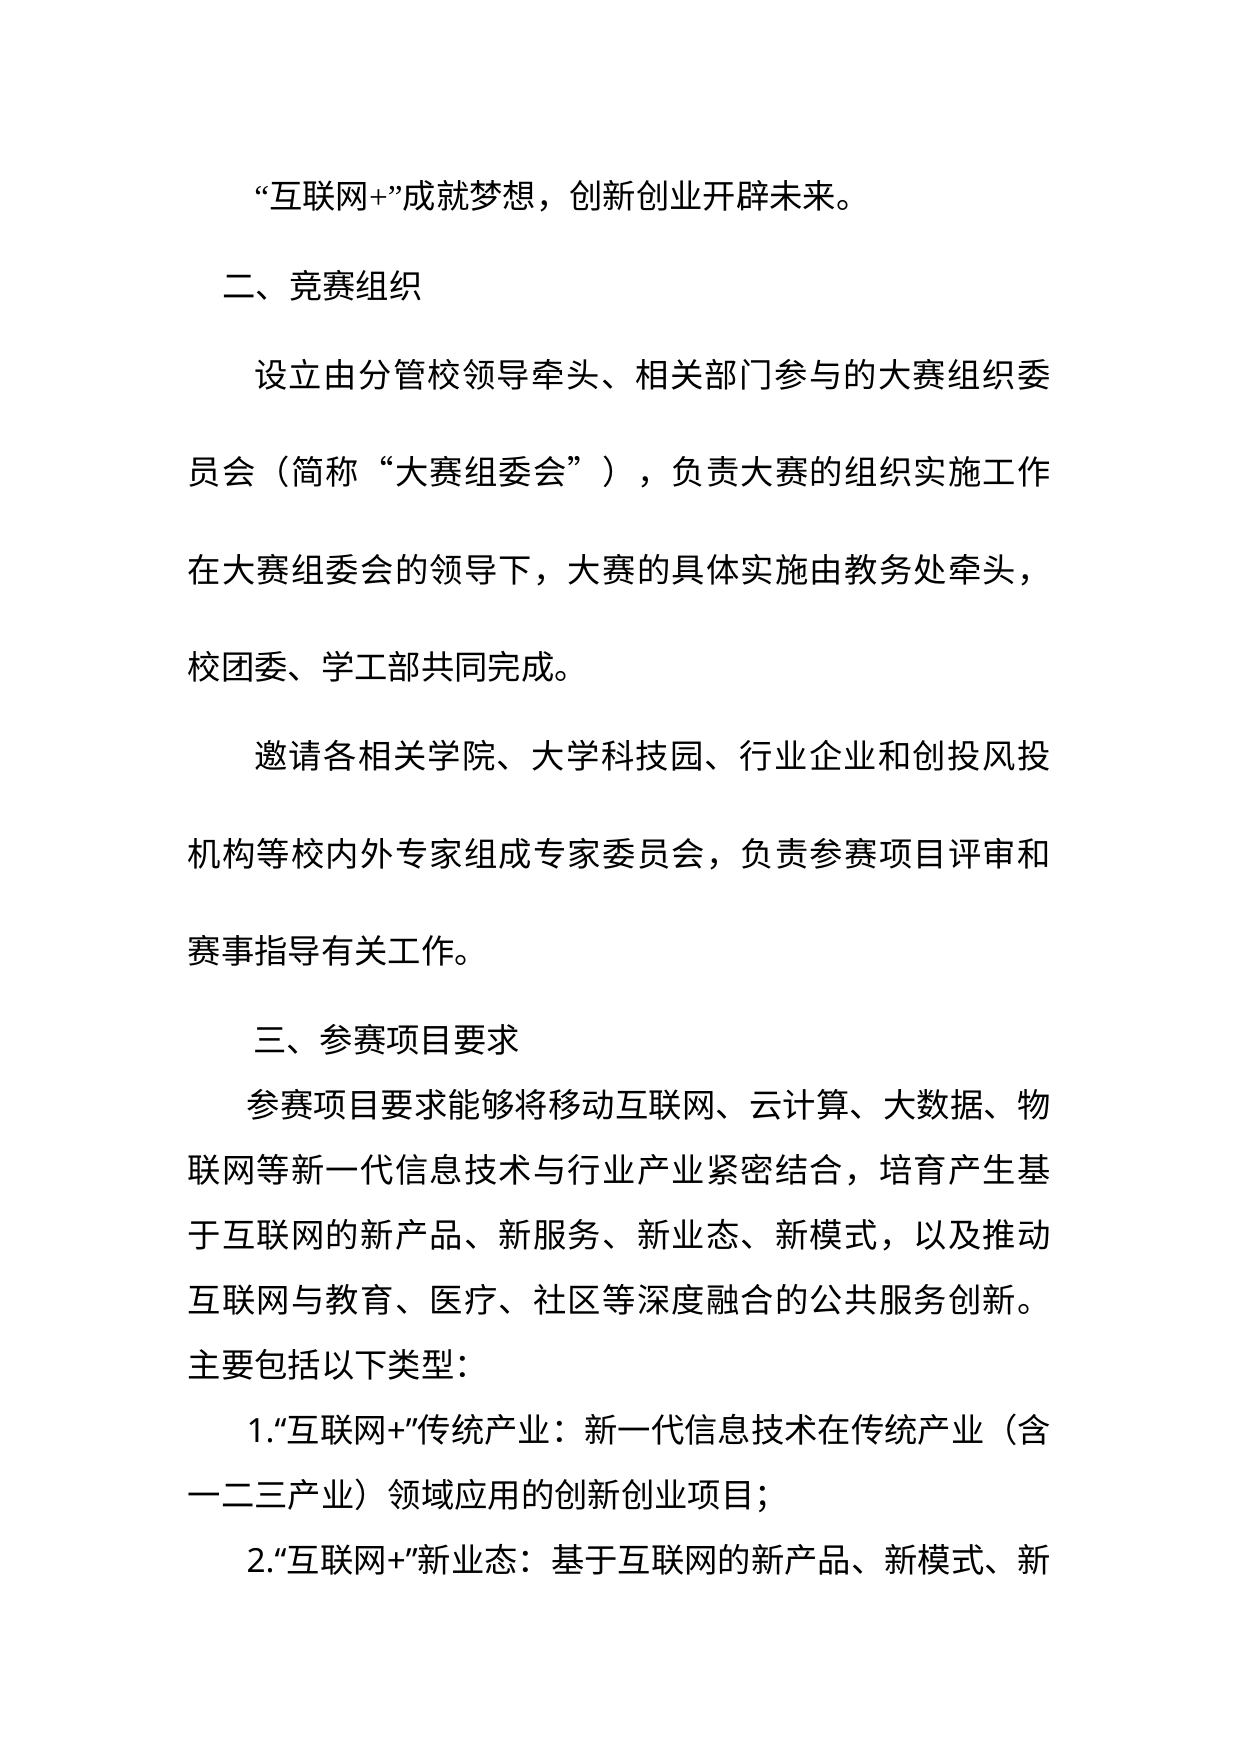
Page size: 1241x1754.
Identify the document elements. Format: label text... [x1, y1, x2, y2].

text 邀请各相关学院、大学科技园、行业企业和创投风投机构等校内外专家组成专家委员会，负责参赛项目评审和赛事指导有关工作。 [187, 722, 1053, 982]
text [187, 1526, 1053, 1591]
text 1.“互联网+”传统产业：新一代信息技术在传统产业（含一二三产业）领域应用的创新创业项目； [187, 1396, 1053, 1526]
text 参赛项目要求能够将移动互联网、云计算、大数据、物联网等新一代信息技术与行业产业紧密结合，培育产生基于互联网的新产品、新服务、新业态、新模式，以及推动互联网与教育、医疗、社区等深度融合的公共服务创新。主要包括以下类型： [187, 1071, 1053, 1396]
text 三、参赛项目要求 [187, 1006, 1053, 1071]
text 设立由分管校领导牵头、相关部门参与的大赛组织委员会（简称“大赛组委会”），负责大赛的组织实施工作。在大赛组委会的领导下，大赛的具体实施由教务处牵头，校团委、学工部共同完成。 [187, 340, 1053, 698]
text “互联网+”成就梦想，创新创业开辟未来。 [187, 162, 1053, 227]
text 二、竞赛组织 [187, 251, 1053, 316]
